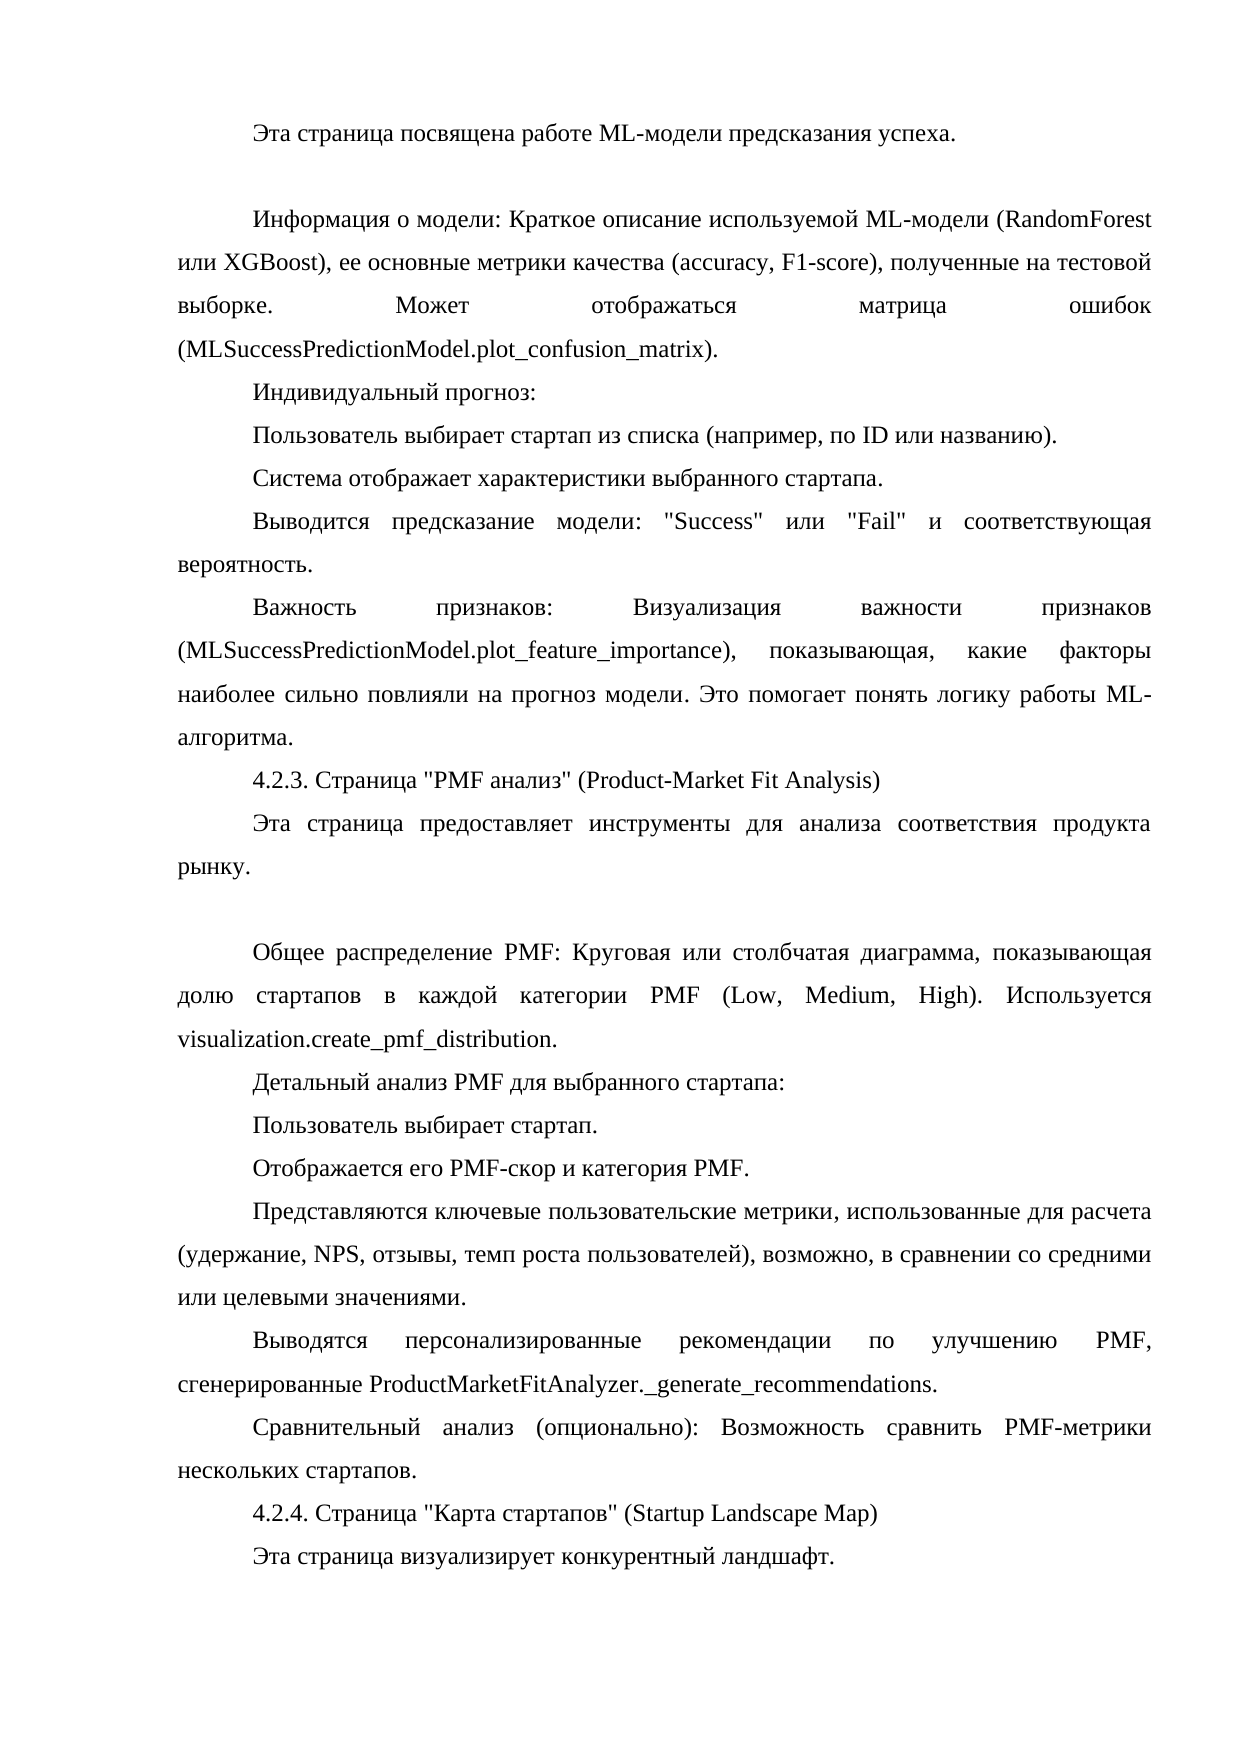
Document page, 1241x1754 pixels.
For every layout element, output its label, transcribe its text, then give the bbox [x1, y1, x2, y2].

text 4.2.4. Страница "Карта стартапов" (Startup Landscape Map) [177, 1498, 1152, 1527]
text Пользователь выбирает стартап. [177, 1110, 1152, 1139]
text Эта страница визуализирует конкурентный ландшафт. [177, 1541, 1152, 1570]
text Общее распределение PMF: Круговая или столбчатая диаграмма, показывающая долю стартапов в каждой категории PMF (Low, Medium, High). Используется visualization.create_pmf_distribution. [177, 937, 1152, 1052]
text Эта страница предоставляет инструменты для анализа соответствия продукта рынку. [177, 808, 1152, 880]
text Индивидуальный прогноз: [177, 377, 1152, 406]
text Пользователь выбирает стартап из списка (например, по ID или названию). [177, 420, 1152, 449]
text Информация о модели: Краткое описание используемой ML-модели (RandomForest или XGBoost), ее основные метрики качества (accuracy, F1-score), полученные на тестовой выборке. Может отображаться матрица ошибок (MLSuccessPredictionModel.plot_confusion_matrix). [177, 204, 1152, 362]
text Представляются ключевые пользовательские метрики, использованные для расчета (удержание, NPS, отзывы, темп роста пользователей), возможно, в сравнении со средними или целевыми значениями. [177, 1196, 1152, 1311]
text Отображается его PMF-скор и категория PMF. [177, 1153, 1152, 1182]
text Выводятся персонализированные рекомендации по улучшению PMF, сгенерированные ProductMarketFitAnalyzer._generate_recommendations. [177, 1326, 1152, 1397]
text Система отображает характеристики выбранного стартапа. [177, 463, 1152, 492]
text Важность признаков: Визуализация важности признаков (MLSuccessPredictionModel.plot_feature_importance), показывающая, какие факторы наиболее сильно повлияли на прогноз модели. Это помогает понять логику работы ML-алгоритма. [177, 592, 1152, 751]
text Эта страница посвящена работе ML-модели предсказания успеха. [177, 118, 1152, 147]
text Выводится предсказание модели: "Success" или "Fail" и соответствующая вероятность. [177, 506, 1152, 578]
text Сравнительный анализ (опционально): Возможность сравнить PMF-метрики нескольких стартапов. [177, 1412, 1152, 1484]
text Детальный анализ PMF для выбранного стартапа: [177, 1067, 1152, 1096]
text 4.2.3. Страница "PMF анализ" (Product-Market Fit Analysis) [177, 765, 1152, 794]
